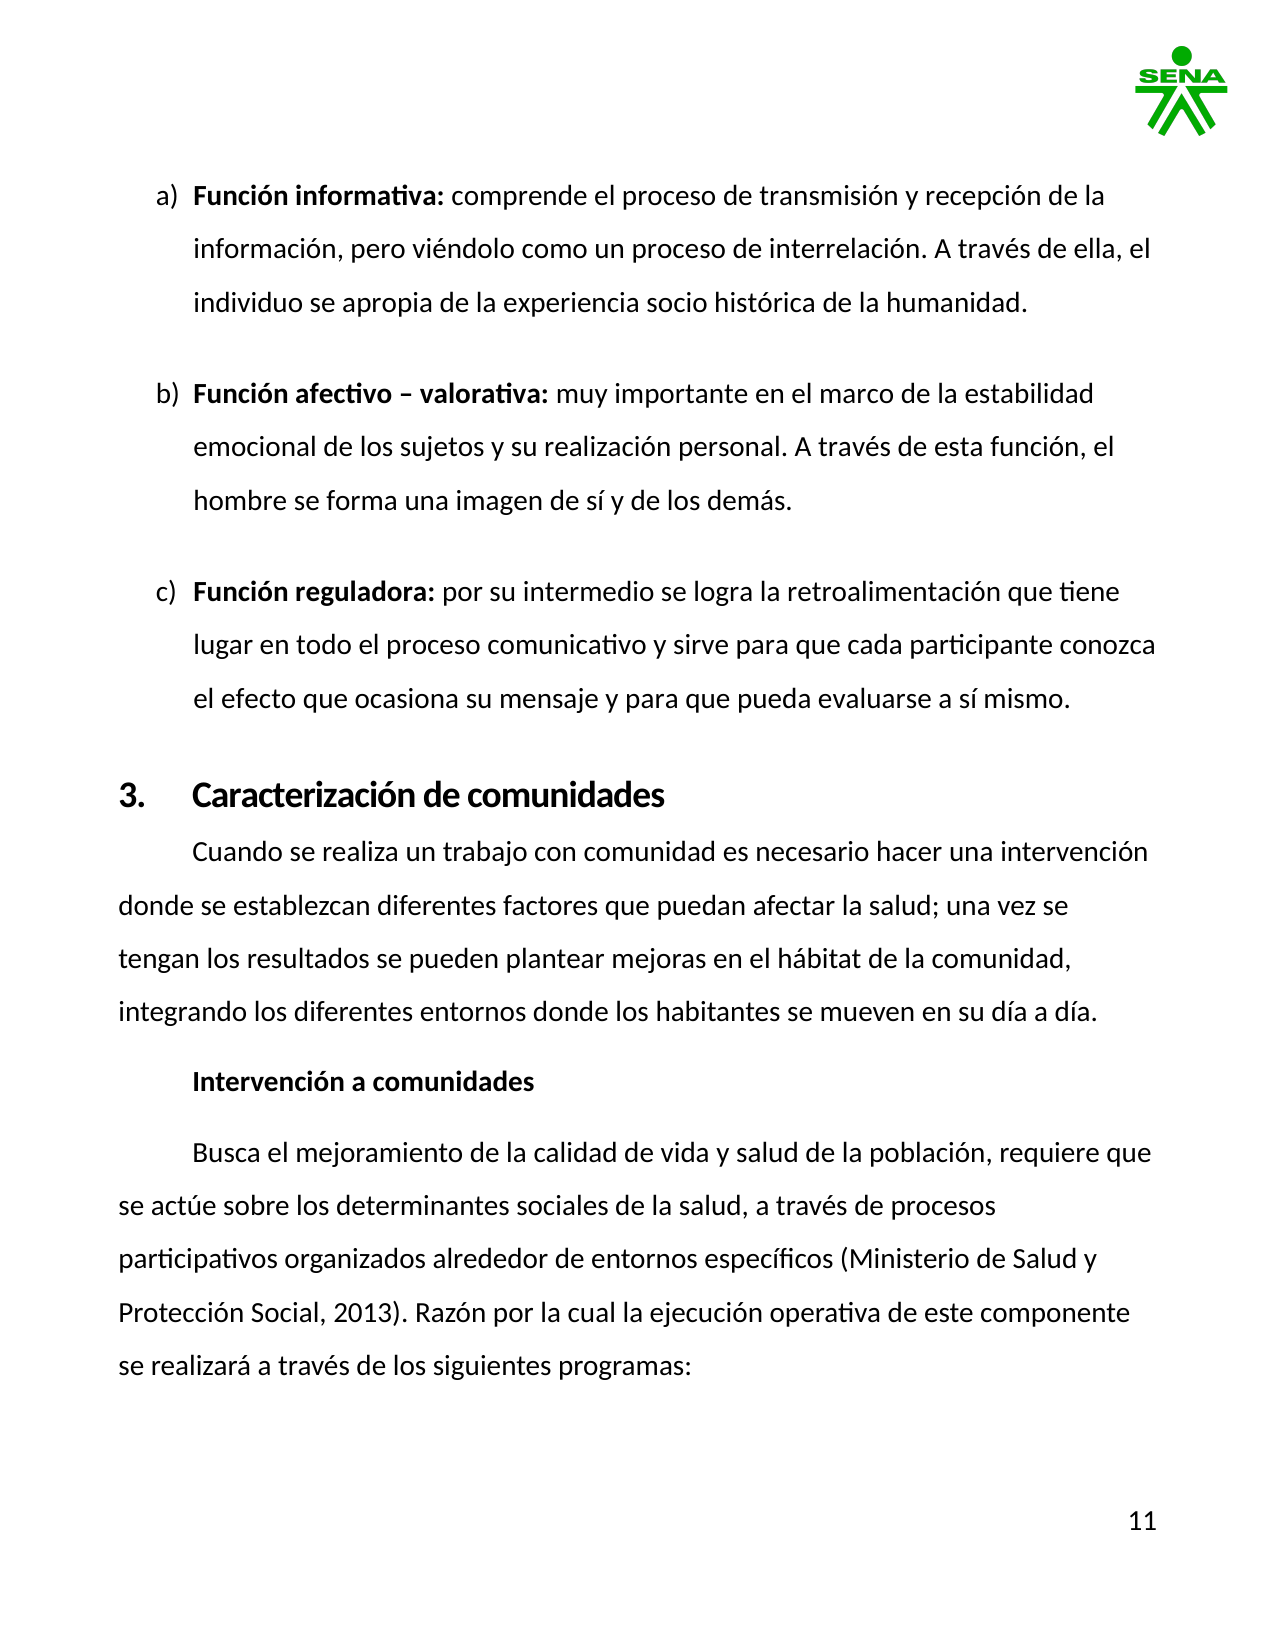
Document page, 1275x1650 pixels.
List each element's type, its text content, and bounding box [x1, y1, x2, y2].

text Cuando se realiza un trabajo con comunidad es necesario hacer una intervención donde se establezcan diferentes factores que puedan afectar la salud; una vez se tengan los resultados se pueden plantear mejoras en el hábitat de la comunidad, integrando los diferentes entornos donde los habitantes se mueven en su día a día. [118, 833, 1157, 1029]
subtitle Función afectivo – valorativa: muy importante en el marco de la estabilidad emocional de los sujetos y su realización personal. A través de esta función, el hombre se forma una imagen de sí y de los demás. [156, 375, 1157, 517]
subtitle Función reguladora: por su intermedio se logra la retroalimentación que tiene lugar en todo el proceso comunicativo y sirve para que cada participante conozca el efecto que ocasiona su mensaje y para que pueda evaluarse a sí mismo. [156, 573, 1157, 715]
subtitle Función informativa: comprende el proceso de transmisión y recepción de la información, pero viéndolo como un proceso de interrelación. A través de ella, el individuo se apropia de la experiencia socio histórica de la humanidad. [156, 177, 1157, 320]
text Intervención a comunidades [118, 1063, 1157, 1099]
text Busca el mejoramiento de la calidad de vida y salud de la población, requiere que se actúe sobre los determinantes sociales de la salud, a través de procesos participativos organizados alrededor de entornos específicos (Ministerio de Salud y Protección Social, 2013). Razón por la cual la ejecución operativa de este componente se realizará a través de los siguientes programas: [118, 1134, 1157, 1383]
picture [1135, 46, 1228, 136]
subtitle Caracterización de comunidades [118, 771, 1157, 816]
